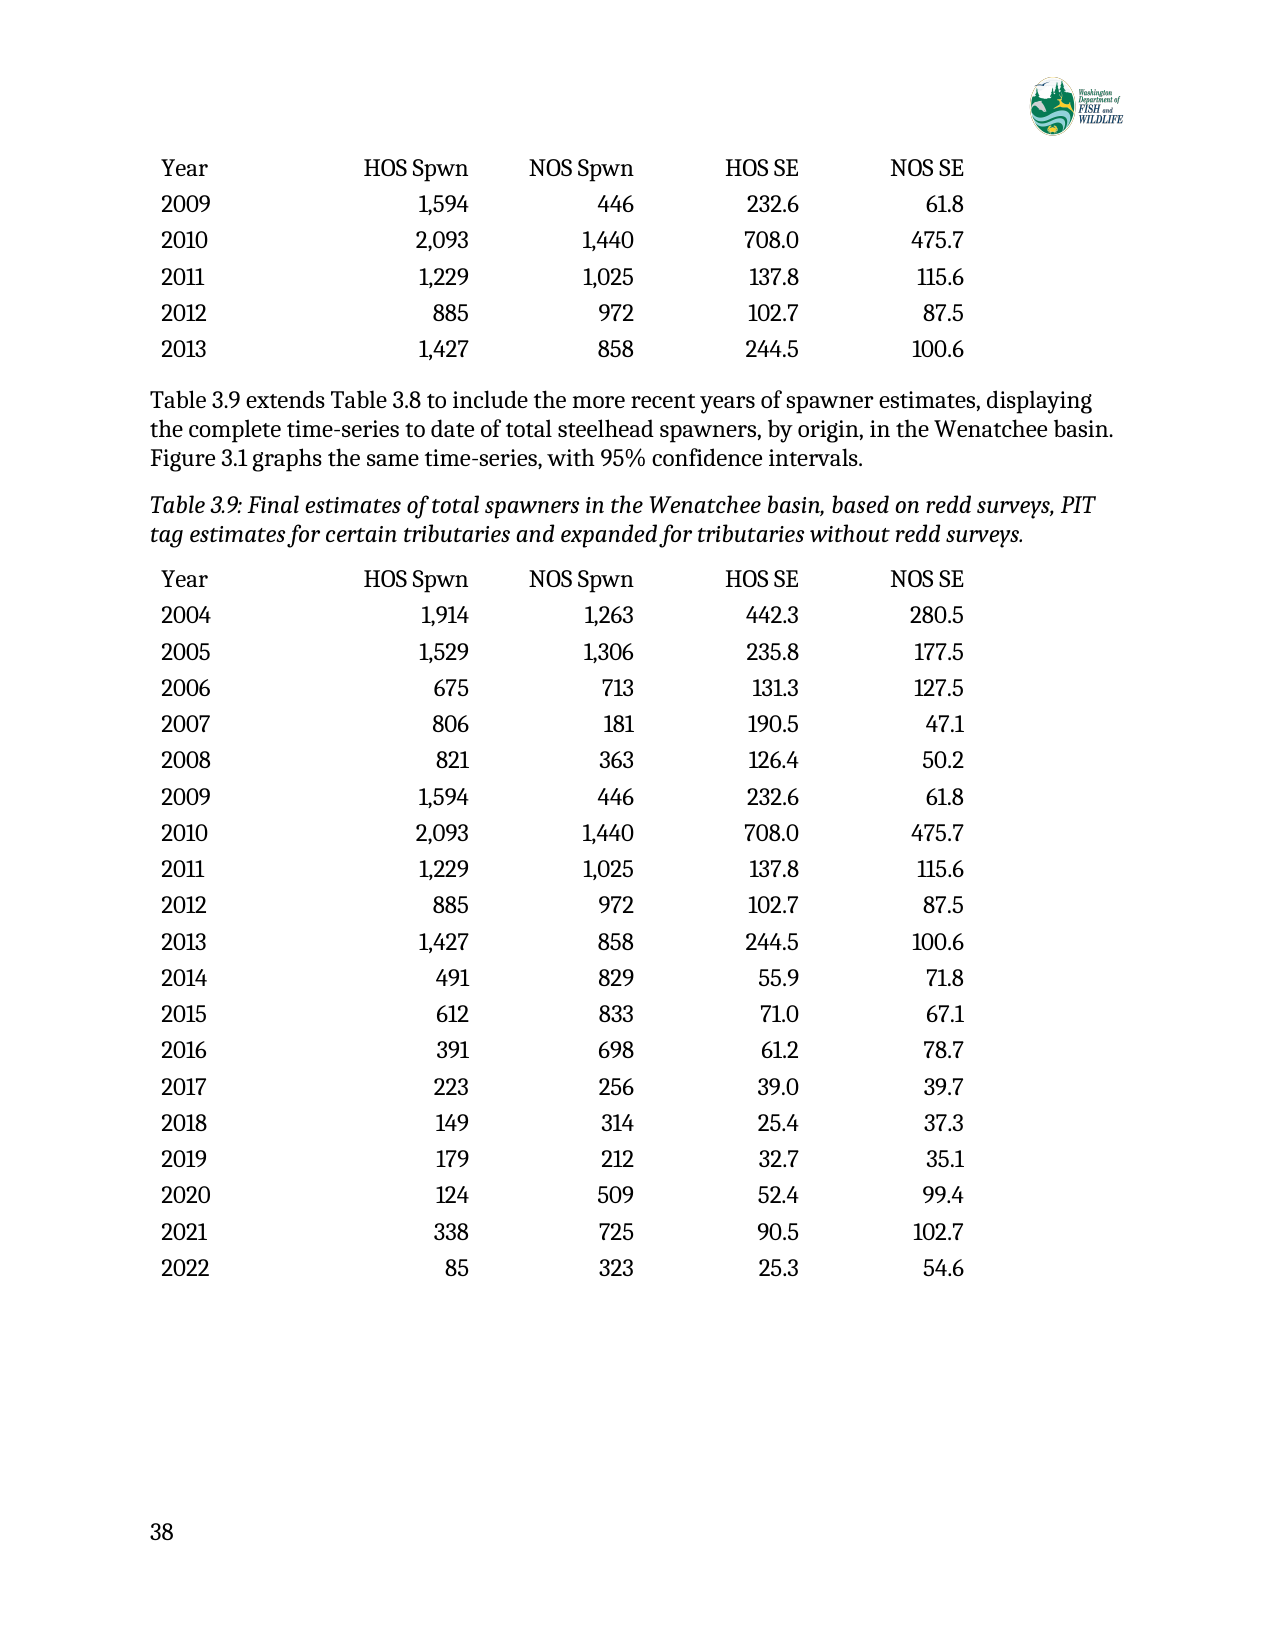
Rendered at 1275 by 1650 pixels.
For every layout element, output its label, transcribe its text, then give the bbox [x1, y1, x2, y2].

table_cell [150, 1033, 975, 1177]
text Table 3.9 extends Table 3.8 to include the more recent years of spawner estimates, displaying the complete time-series to date of total steelhead spawners, by origin, in the Wenatchee basin. Figure 3.1 graphs the same time-series, with 95% confidence intervals. [150, 386, 1125, 472]
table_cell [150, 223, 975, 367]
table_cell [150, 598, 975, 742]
picture [1027, 75, 1125, 138]
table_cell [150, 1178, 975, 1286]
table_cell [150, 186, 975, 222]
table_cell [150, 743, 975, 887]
text Table 3.9: Final estimates of total spawners in the Wenatchee basin, based on redd surveys, PIT tag estimates for certain tributaries and expanded for tributaries without redd surveys. [150, 491, 1125, 549]
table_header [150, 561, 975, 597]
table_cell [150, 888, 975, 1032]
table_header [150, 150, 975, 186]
